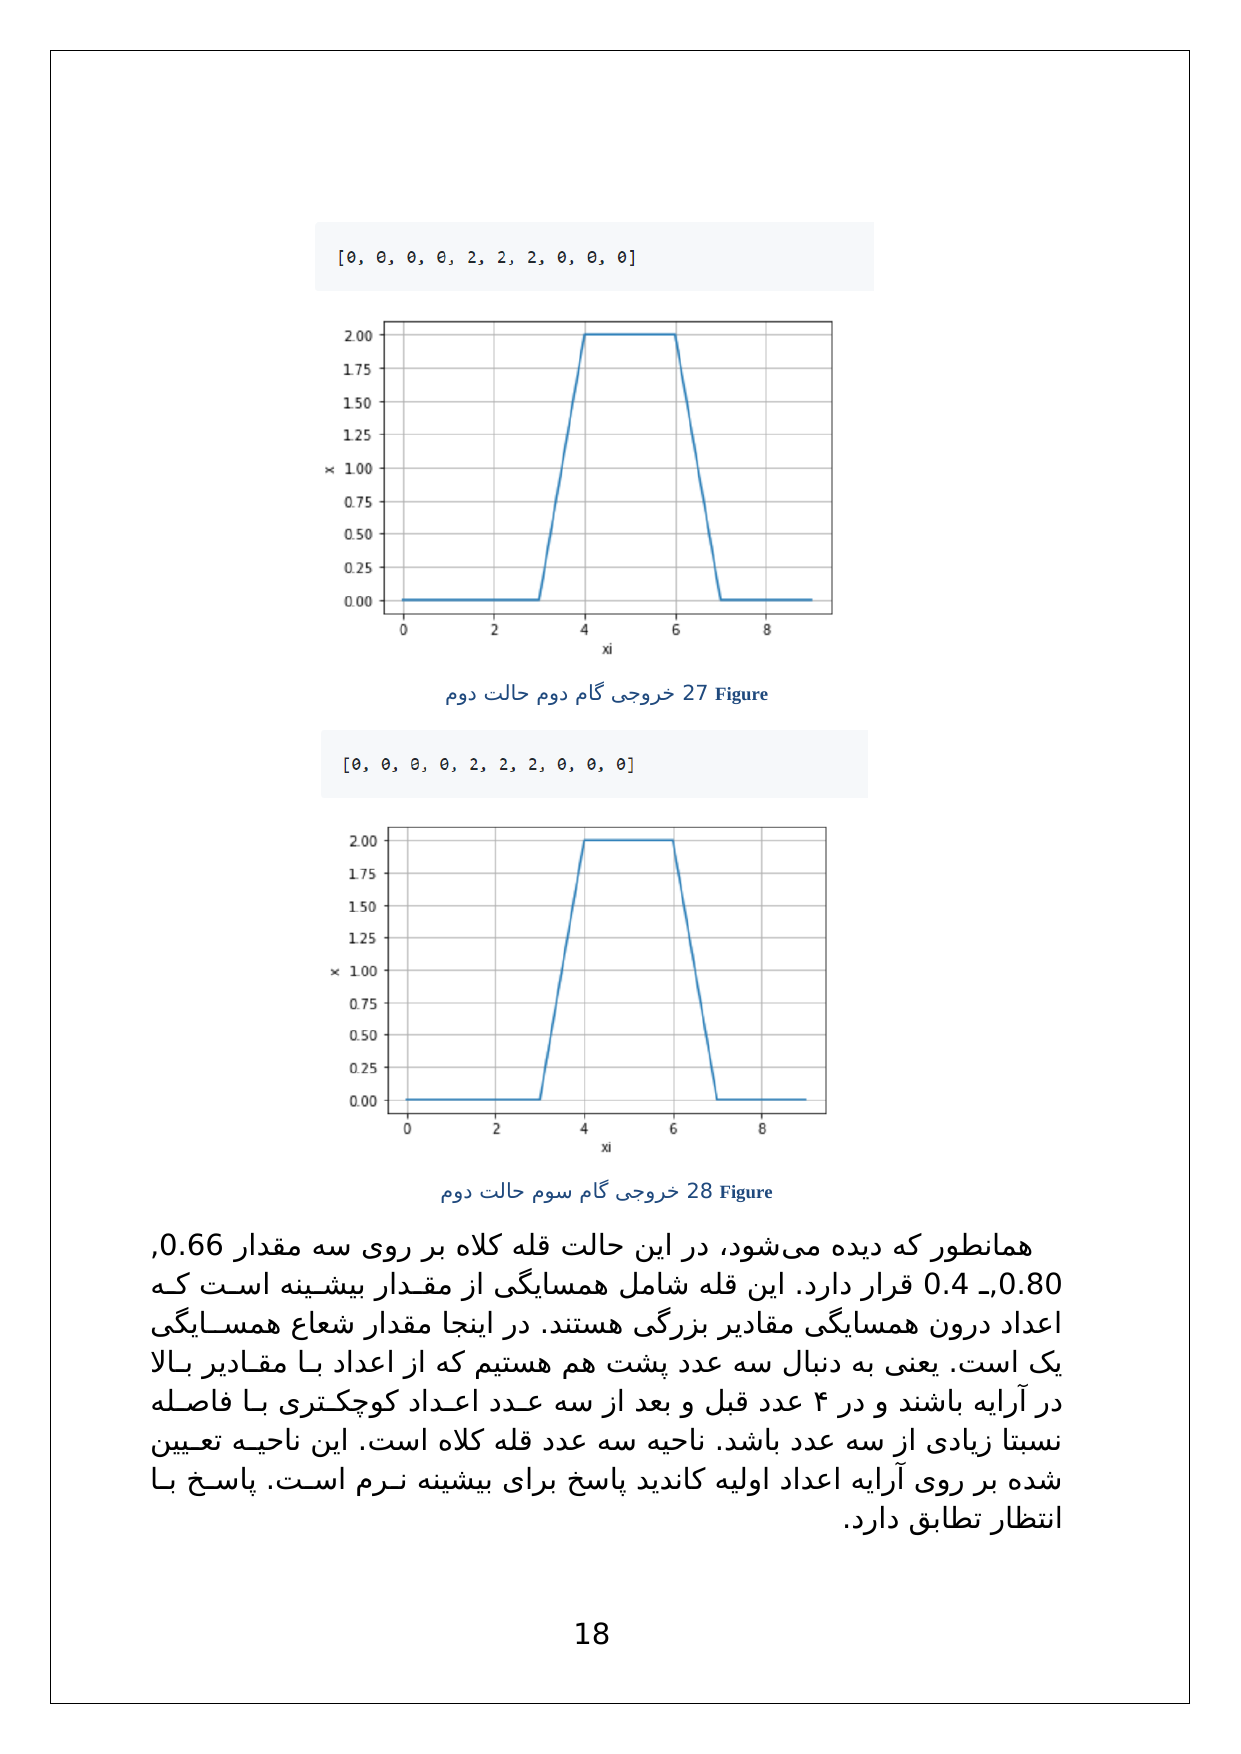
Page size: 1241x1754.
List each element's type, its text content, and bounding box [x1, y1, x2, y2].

picture [309, 222, 874, 665]
text Figure 27 خروجی گام دوم حالت دوم [150, 681, 1063, 705]
picture [315, 730, 868, 1163]
text Figure 28 خروجی گام سوم حالت دوم [150, 1179, 1063, 1203]
text همانطور که دیده می‌شود، در این حالت قله کلاه بر روی سه مقدار 0.66, 0.80, 0.4 قرار دارد. این قله شامل همسایگی از مقدار بیشینه است که اعداد درون همسایگی مقادیر بزرگی هستند. در اینجا مقدار شعاع همسایگی یک است. یعنی به دنبال سه عدد پشت هم هستیم که از اعداد با مقادیر بالا در آرایه باشند و در ۴ عدد قبل و بعد از سه عدد اعداد کوچکتری با فاصله نسبتا زیادی از سه عدد باشد. ناحیه سه عدد قله کلاه است. این ناحیه تعیین شده بر روی آرایه اعداد اولیه کاندید پاسخ برای بیشینه نرم است. پاسخ با انتظار تطابق دارد. [150, 1228, 1063, 1535]
